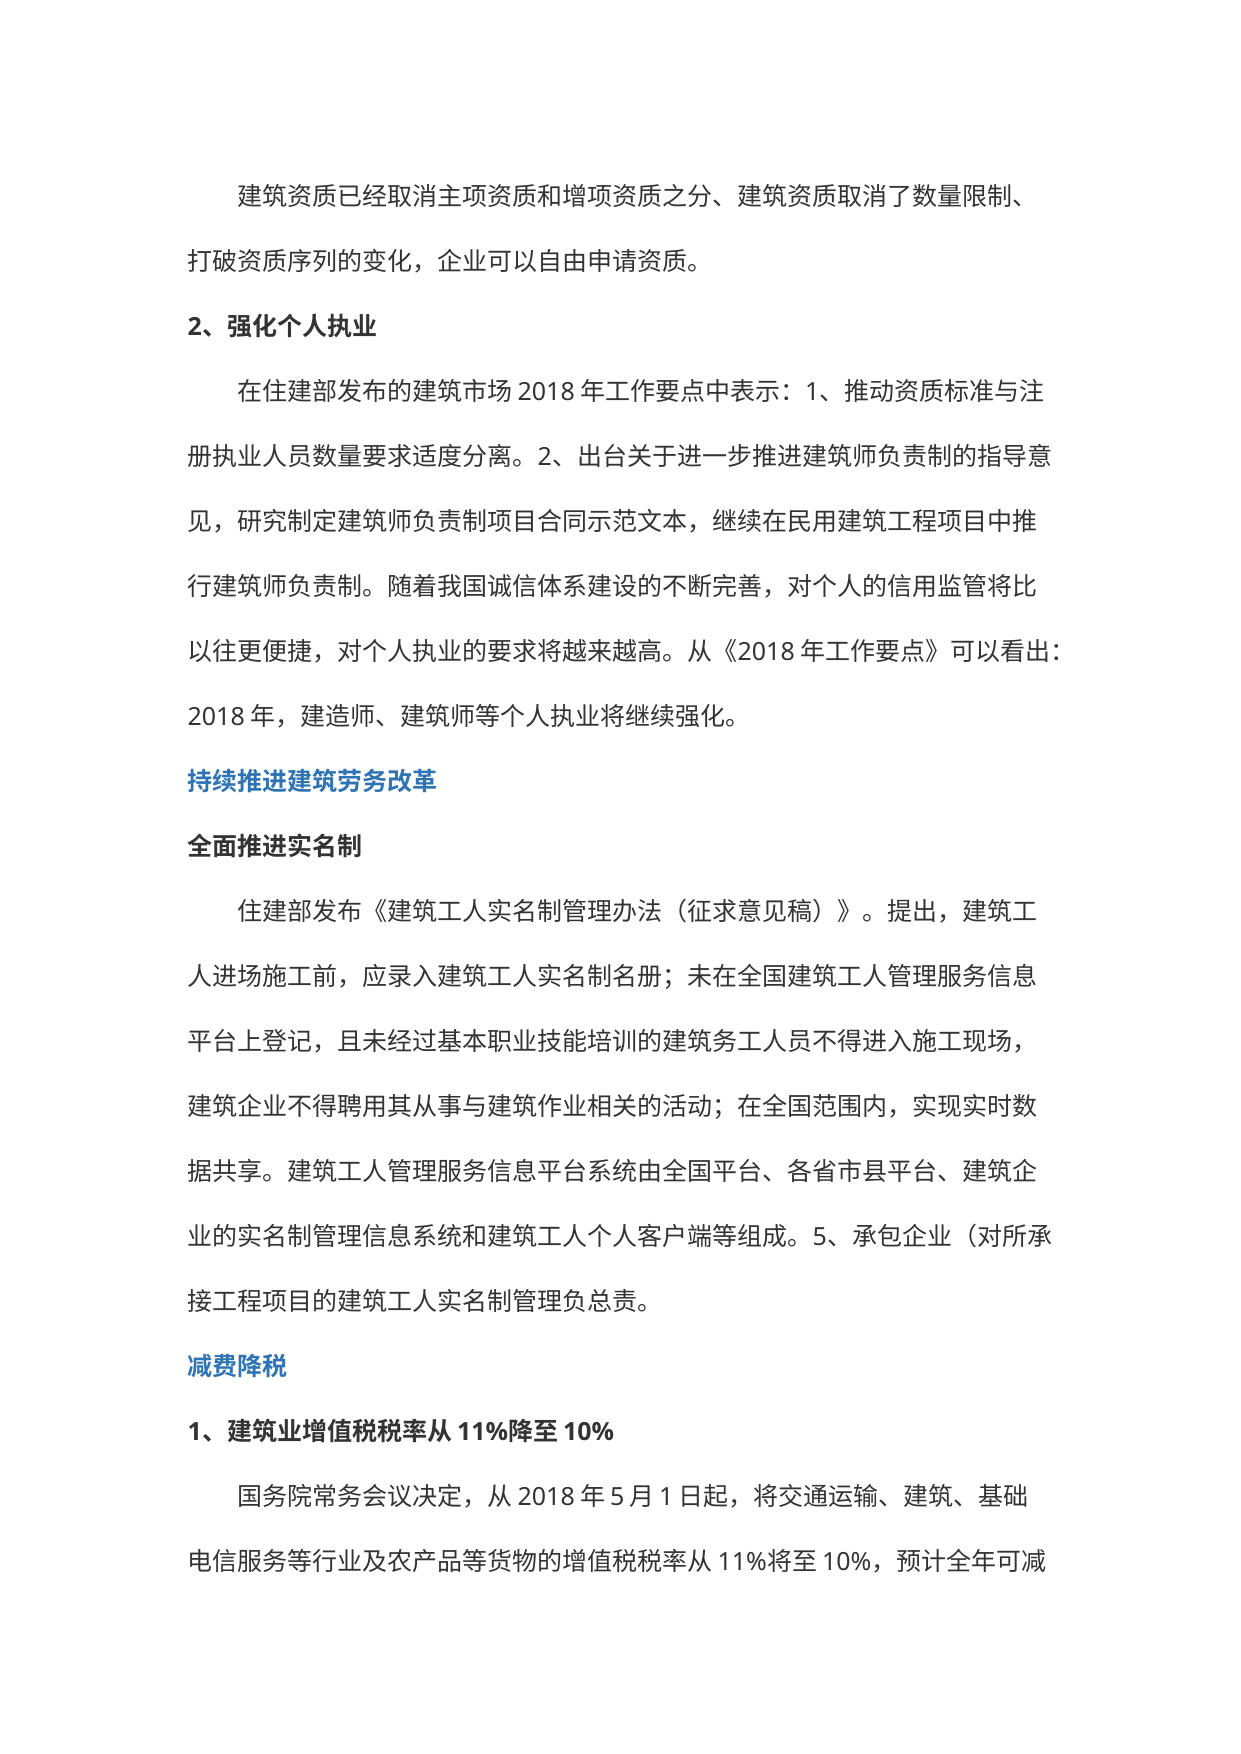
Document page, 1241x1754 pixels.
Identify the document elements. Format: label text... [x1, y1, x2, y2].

text 2、强化个人执业 [187, 292, 1053, 357]
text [187, 1462, 1053, 1592]
text 建筑资质已经取消主项资质和增项资质之分、建筑资质取消了数量限制、打破资质序列的变化，企业可以自由申请资质。 [187, 162, 1053, 292]
text 持续推进建筑劳务改革 [187, 747, 1053, 812]
text 住建部发布《建筑工人实名制管理办法（征求意见稿）》。提出，建筑工人进场施工前，应录入建筑工人实名制名册；未在全国建筑工人管理服务信息平台上登记，且未经过基本职业技能培训的建筑务工人员不得进入施工现场，建筑企业不得聘用其从事与建筑作业相关的活动；在全国范围内，实现实时数据共享。建筑工人管理服务信息平台系统由全国平台、各省市县平台、建筑企业的实名制管理信息系统和建筑工人个人客户端等组成。5、承包企业（对所承接工程项目的建筑工人实名制管理负总责。 [187, 877, 1053, 1332]
text 1、建筑业增值税税率从11%降至10% [187, 1397, 1053, 1462]
text 全面推进实名制 [187, 812, 1053, 877]
text 在住建部发布的建筑市场2018年工作要点中表示：1、推动资质标准与注册执业人员数量要求适度分离。2、出台关于进一步推进建筑师负责制的指导意见，研究制定建筑师负责制项目合同示范文本，继续在民用建筑工程项目中推行建筑师负责制。随着我国诚信体系建设的不断完善，对个人的信用监管将比以往更便捷，对个人执业的要求将越来越高。从《2018年工作要点》可以看出：2018年，建造师、建筑师等个人执业将继续强化。 [187, 357, 1053, 747]
text 减费降税 [187, 1332, 1053, 1397]
